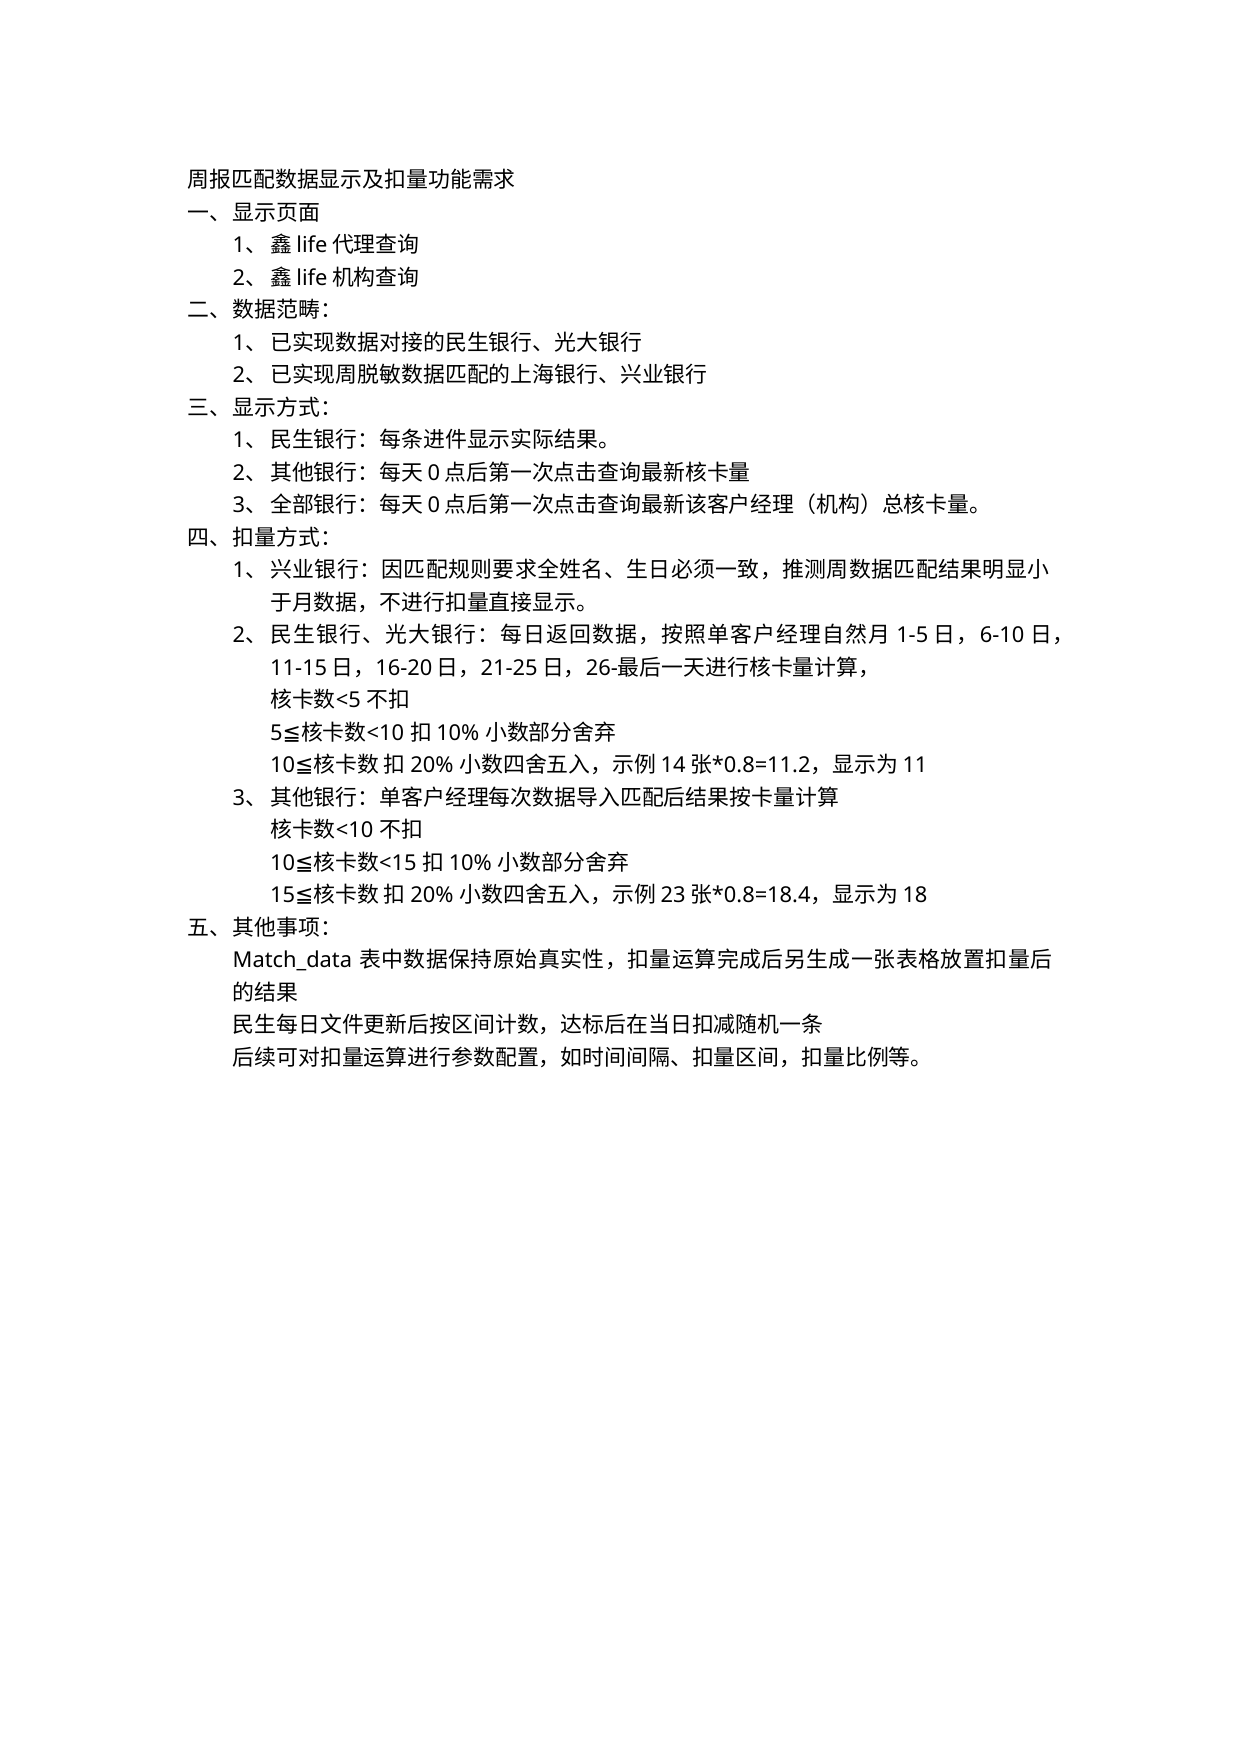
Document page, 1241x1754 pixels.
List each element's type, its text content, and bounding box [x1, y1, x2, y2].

list 民生银行、光大银行：每日返回数据，按照单客户经理自然月1-5日，6-10日，11-15日，16-20日，21-25日，26-最后一天进行核卡量计算， [232, 617, 1053, 682]
list 其他事项： [187, 909, 1053, 942]
list 其他银行：单客户经理每次数据导入匹配后结果按卡量计算 [232, 779, 1053, 812]
list 核卡数<5 不扣 [270, 682, 1053, 714]
list 显示方式： [187, 389, 1053, 422]
list 已实现数据对接的民生银行、光大银行 [232, 324, 1053, 357]
list Match_data 表中数据保持原始真实性，扣量运算完成后另生成一张表格放置扣量后的结果 [232, 942, 1053, 1007]
list 兴业银行：因匹配规则要求全姓名、生日必须一致，推测周数据匹配结果明显小于月数据，不进行扣量直接显示。 [232, 552, 1053, 617]
list 数据范畴： [187, 292, 1053, 324]
list 显示页面 [187, 194, 1053, 227]
list 扣量方式： [187, 519, 1053, 552]
list 5≦核卡数<10 扣10% 小数部分舍弃 [270, 714, 1053, 747]
list 10≦核卡数<15 扣10% 小数部分舍弃 [270, 844, 1053, 877]
list 民生每日文件更新后按区间计数，达标后在当日扣减随机一条 [232, 1007, 1053, 1039]
list 鑫life代理查询 [232, 227, 1053, 259]
list 其他银行：每天0点后第一次点击查询最新核卡量 [232, 454, 1053, 487]
list 全部银行：每天0点后第一次点击查询最新该客户经理（机构）总核卡量。 [232, 487, 1053, 519]
list 15≦核卡数 扣20% 小数四舍五入，示例23张*0.8=18.4，显示为18 [270, 877, 1053, 909]
list 鑫life机构查询 [232, 259, 1053, 292]
list 民生银行：每条进件显示实际结果。 [232, 422, 1053, 454]
list 已实现周脱敏数据匹配的上海银行、兴业银行 [232, 357, 1053, 389]
list 10≦核卡数 扣20% 小数四舍五入，示例14张*0.8=11.2，显示为11 [270, 747, 1053, 779]
list 核卡数<10 不扣 [270, 812, 1053, 844]
text 周报匹配数据显示及扣量功能需求 [187, 162, 1053, 194]
list 后续可对扣量运算进行参数配置，如时间间隔、扣量区间，扣量比例等。 [232, 1039, 1053, 1072]
